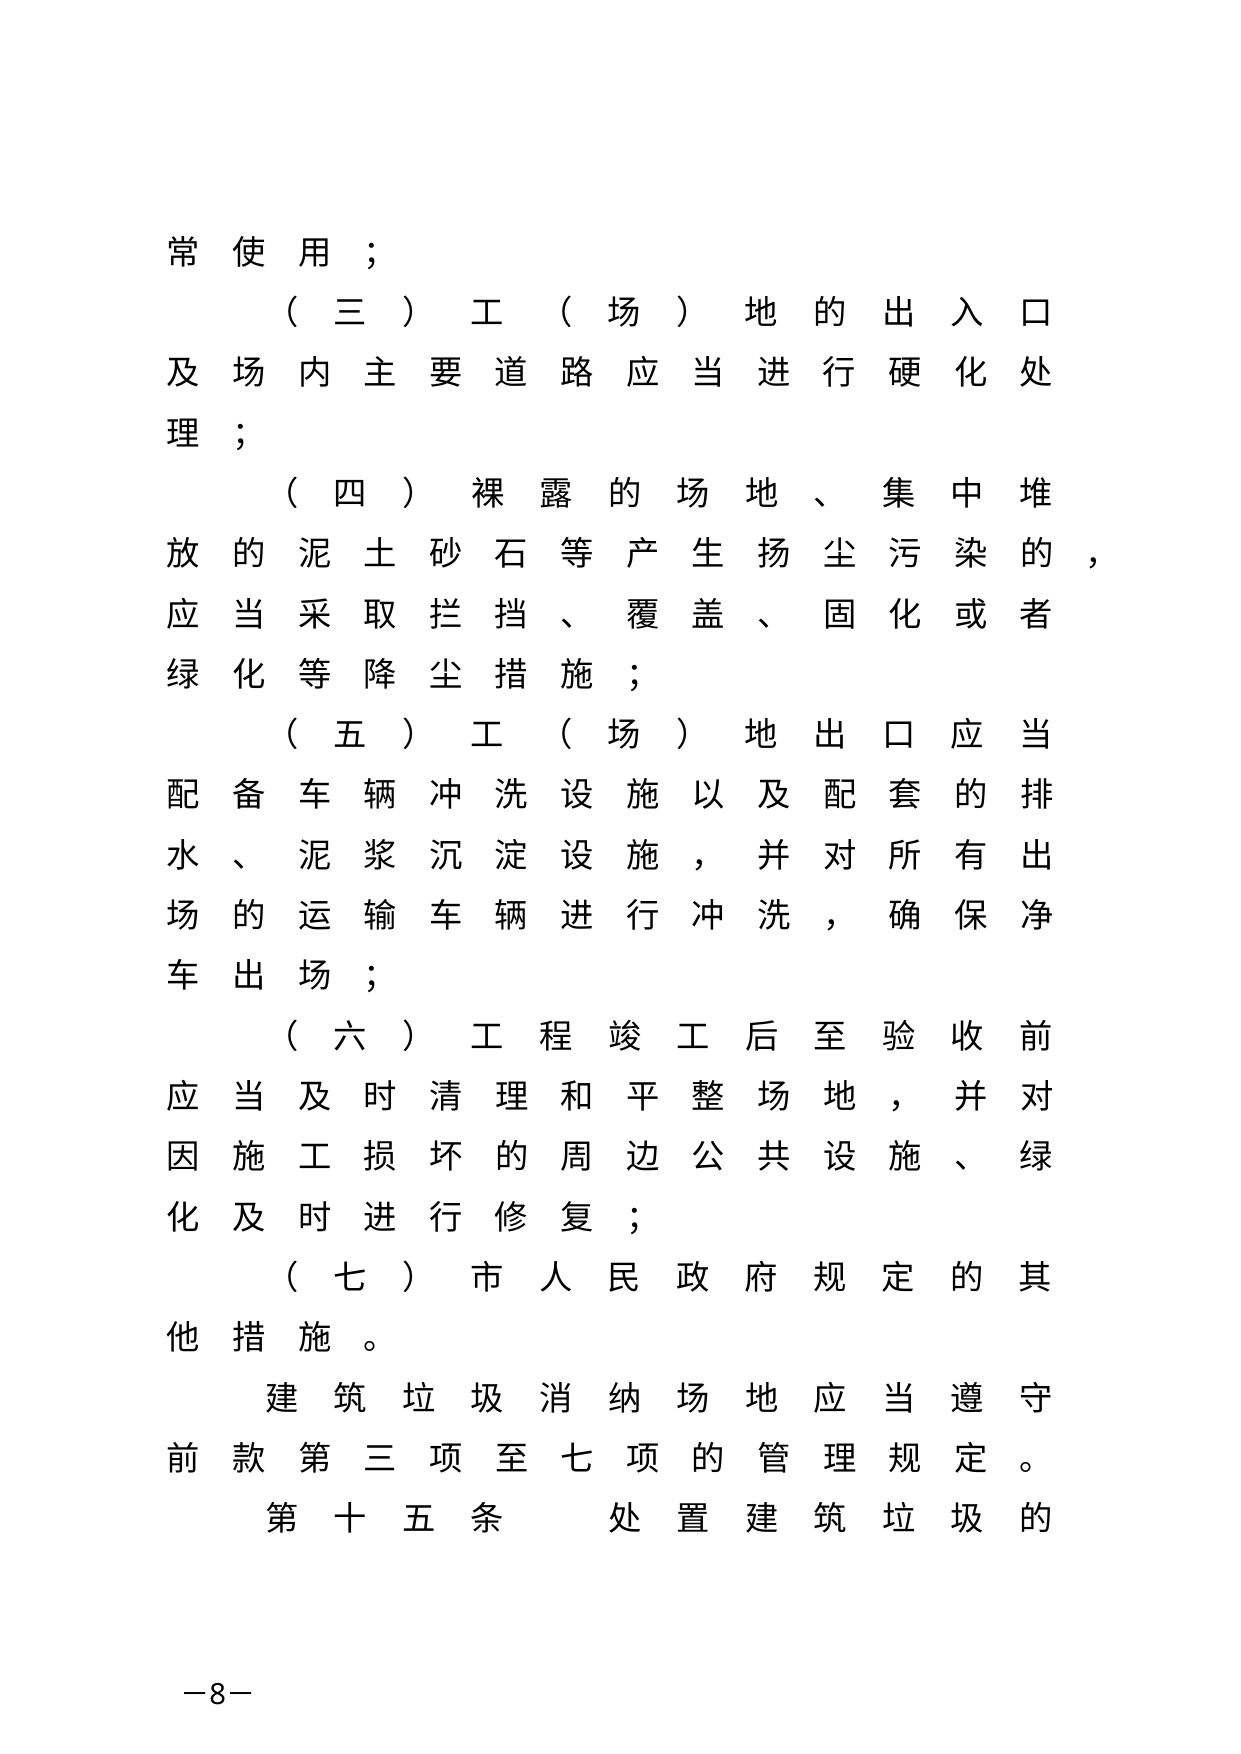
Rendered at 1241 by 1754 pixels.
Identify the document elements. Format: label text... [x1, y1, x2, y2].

text （六）工程竣工后至验收前应当及时清理和平整场地，并对因施工损坏的周边公共设施、绿化及时进行修复； [167, 1003, 1085, 1245]
text 建筑垃圾消纳场地应当遵守前款第三项至七项的管理规定。 [167, 1365, 1085, 1486]
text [167, 219, 1085, 280]
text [167, 1486, 1085, 1546]
text （三）工（场）地的出入口及场内主要道路应当进行硬化处理； [167, 280, 1085, 461]
text （四）裸露的场地、集中堆放的泥土砂石等产生扬尘污染的，应当采取拦挡、覆盖、固化或者绿化等降尘措施； [167, 461, 1085, 702]
text （五）工（场）地出口应当配备车辆冲洗设施以及配套的排水、泥浆沉淀设施，并对所有出场的运输车辆进行冲洗，确保净车出场； [167, 702, 1085, 1003]
text （七）市人民政府规定的其他措施。 [167, 1245, 1085, 1365]
